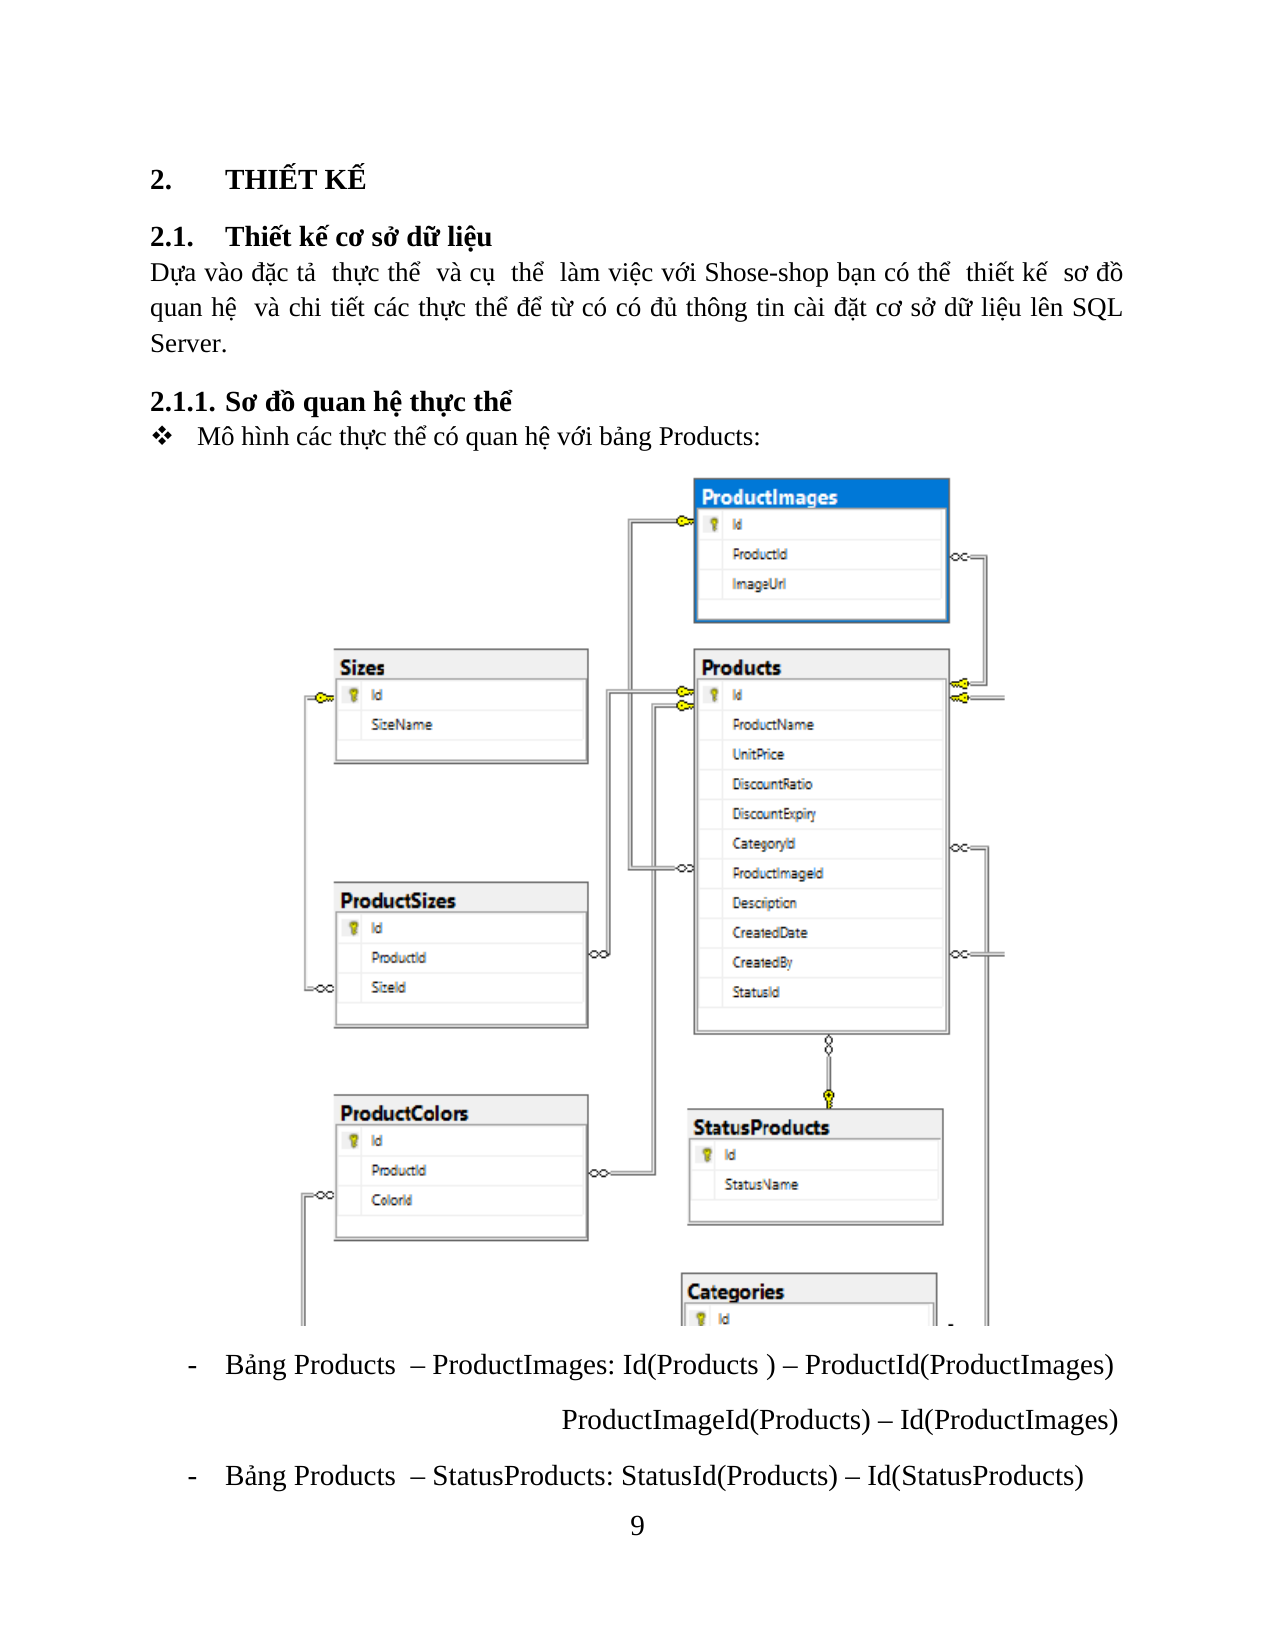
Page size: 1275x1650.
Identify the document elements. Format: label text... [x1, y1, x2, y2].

picture [270, 472, 1005, 1326]
text Dựa vào đặc tả thực thể và cụ thể làm việc với Shose-shop bạn có thể thiết kế sơ đồ quan hệ và chi tiết các thực thể để từ có có đủ thông tin cài đặt cơ sở dữ liệu lên SQL Server. [150, 256, 1125, 358]
text ProductImageId(Products) – Id(ProductImages) [450, 1402, 1125, 1436]
list Bảng Products – StatusProducts: StatusId(Products) – Id(StatusProducts) [187, 1458, 1125, 1491]
subtitle Thiết kế cơ sở dữ liệu [150, 219, 1125, 253]
subtitle THIẾT KẾ [150, 162, 1125, 196]
list Bảng Products – ProductImages: Id(Products ) – ProductId(ProductImages) [187, 1347, 1125, 1381]
list Mô hình các thực thể có quan hệ với bảng Products: [150, 420, 1125, 451]
subtitle Sơ đồ quan hệ thực thể [150, 384, 1125, 417]
